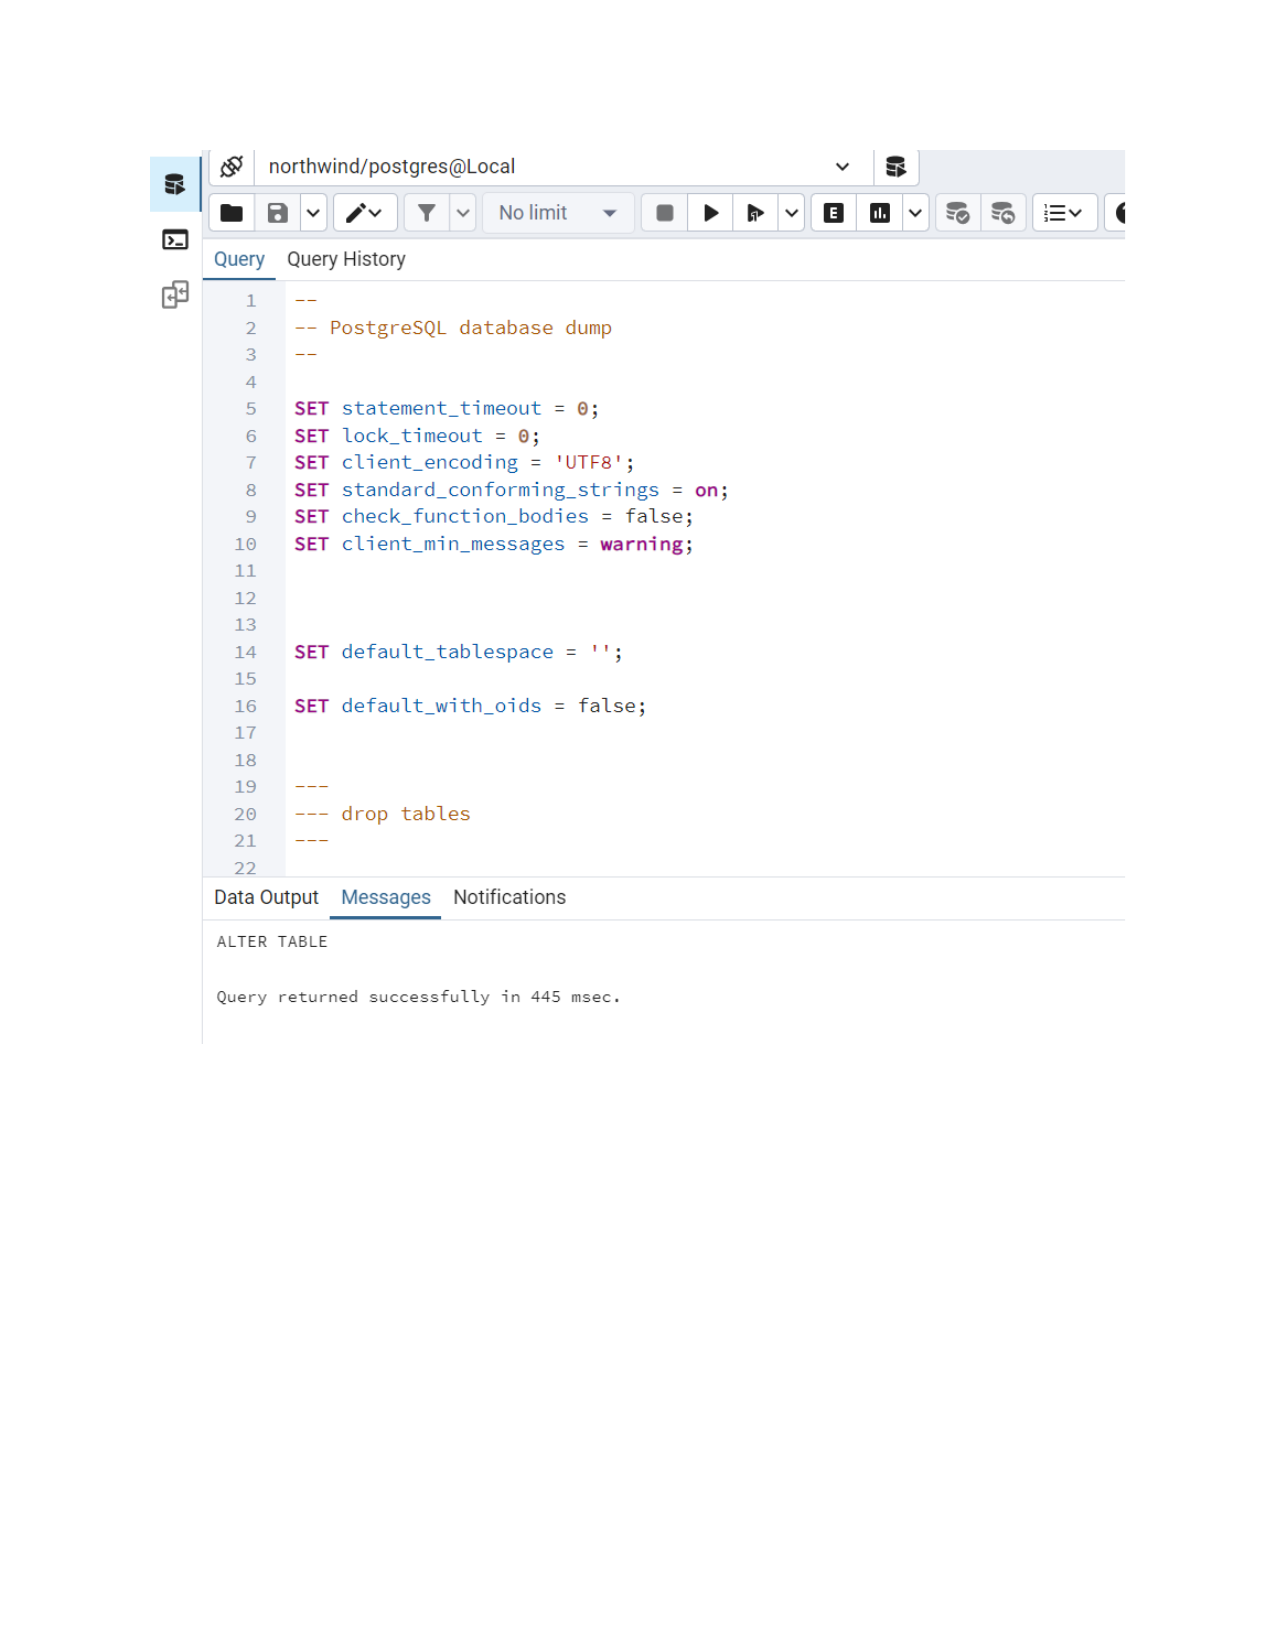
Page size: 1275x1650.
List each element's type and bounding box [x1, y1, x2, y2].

picture [150, 150, 1125, 1044]
